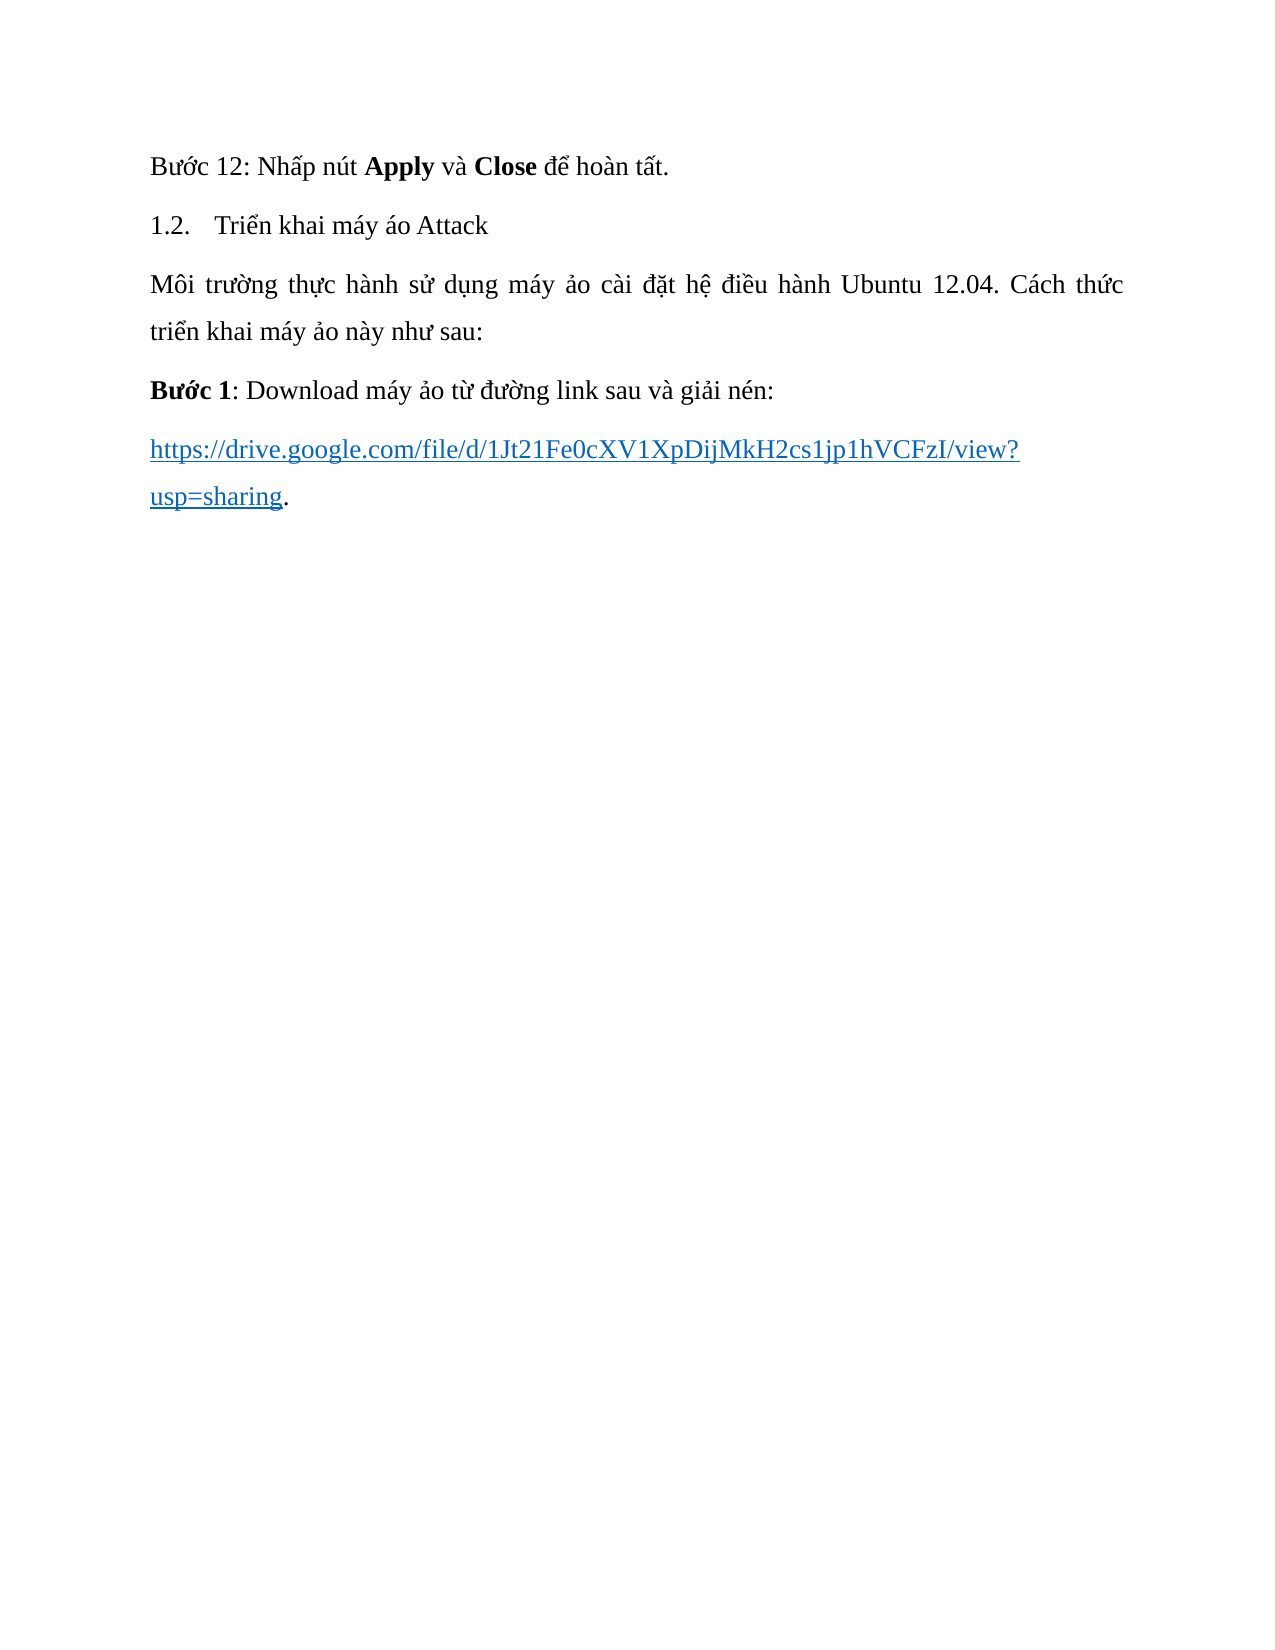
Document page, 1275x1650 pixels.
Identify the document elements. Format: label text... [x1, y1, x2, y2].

text Môi trường thực hành sử dụng máy ảo cài đặt hệ điều hành Ubuntu 12.04. Cách thức triển khai máy ảo này như sau: [150, 268, 1125, 346]
text Bước 1: Download máy ảo từ đường link sau và giải nén: [150, 374, 1125, 405]
list Triển khai máy áo Attack [150, 209, 1125, 240]
list https://drive.google.com/file/d/1Jt21Fe0cXV1XpDijMkH2cs1jp1hVCFzI/view?usp=sharing. [150, 433, 1125, 511]
text Bước 12: Nhấp nút Apply và Close để hoàn tất. [150, 150, 1125, 181]
